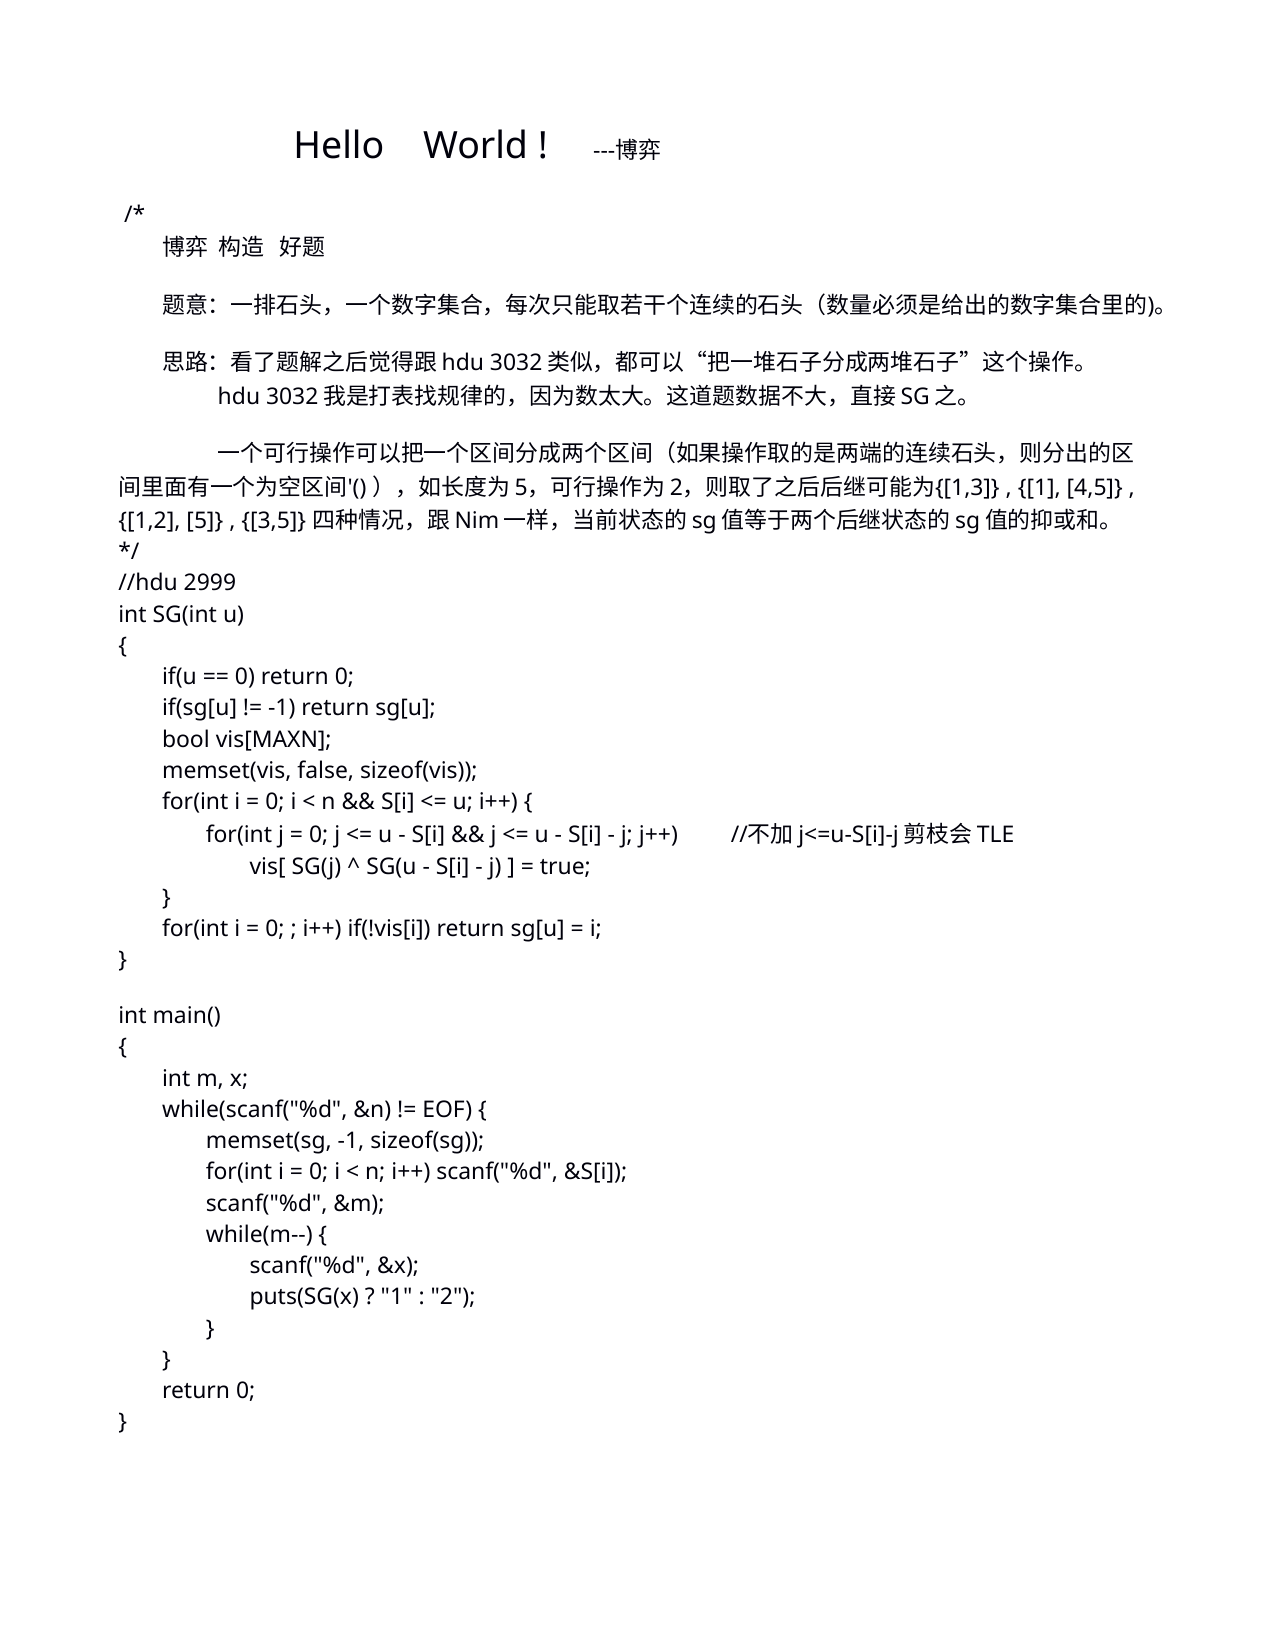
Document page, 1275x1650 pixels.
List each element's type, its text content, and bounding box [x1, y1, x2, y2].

text } [118, 1405, 1157, 1436]
text while(scanf("%d", &n) != EOF) { [118, 1093, 1157, 1124]
text return 0; [118, 1374, 1157, 1405]
text */ [118, 535, 1157, 566]
text { [118, 629, 1157, 660]
text 博弈 构造 好题 [118, 229, 1157, 262]
text int SG(int u) [118, 598, 1157, 629]
text hdu 3032我是打表找规律的，因为数太大。这道题数据不大，直接SG之。 [118, 378, 1157, 411]
text bool vis[MAXN]; [118, 723, 1157, 754]
text } [118, 1311, 1157, 1343]
text Hello World ! ---博弈 [118, 118, 1157, 169]
text } [118, 881, 1157, 912]
text } [118, 943, 1157, 975]
text scanf("%d", &x); [118, 1249, 1157, 1280]
text if(u == 0) return 0; [118, 660, 1157, 691]
text int main() [118, 999, 1157, 1030]
text for(int i = 0; i < n; i++) scanf("%d", &S[i]); [118, 1155, 1157, 1186]
text if(sg[u] != -1) return sg[u]; [118, 691, 1157, 723]
text 题意：一排石头，一个数字集合，每次只能取若干个连续的石头（数量必须是给出的数字集合里的)。 [118, 287, 1157, 320]
text for(int i = 0; i < n && S[i] <= u; i++) { [118, 785, 1157, 816]
text memset(sg, -1, sizeof(sg)); [118, 1124, 1157, 1155]
text /* [118, 198, 1157, 229]
text } [118, 1343, 1157, 1374]
text while(m--) { [118, 1218, 1157, 1249]
text puts(SG(x) ? "1" : "2"); [118, 1280, 1157, 1311]
text vis[ SG(j) ^ SG(u - S[i] - j) ] = true; [118, 850, 1157, 881]
text scanf("%d", &m); [118, 1186, 1157, 1218]
text for(int i = 0; ; i++) if(!vis[i]) return sg[u] = i; [118, 912, 1157, 943]
text for(int j = 0; j <= u - S[i] && j <= u - S[i] - j; j++) //不加j<=u-S[i]-j剪枝会TLE [118, 816, 1157, 850]
text 思路：看了题解之后觉得跟hdu 3032类似，都可以“把一堆石子分成两堆石子”这个操作。 [118, 344, 1157, 378]
text //hdu 2999 [118, 566, 1157, 598]
text memset(vis, false, sizeof(vis)); [118, 754, 1157, 785]
text 一个可行操作可以把一个区间分成两个区间（如果操作取的是两端的连续石头，则分出的区间里面有一个为空区间'() ），如长度为5，可行操作为2，则取了之后后继可能为{[1,3]} , {[1], [4,5]} , {[1,2], [5]} , {[3,5]} 四种情况，跟Nim一样，当前状态的sg值等于两个后继状态的sg值的抑或和。 [118, 435, 1157, 535]
text int m, x; [118, 1061, 1157, 1093]
text { [118, 1030, 1157, 1061]
